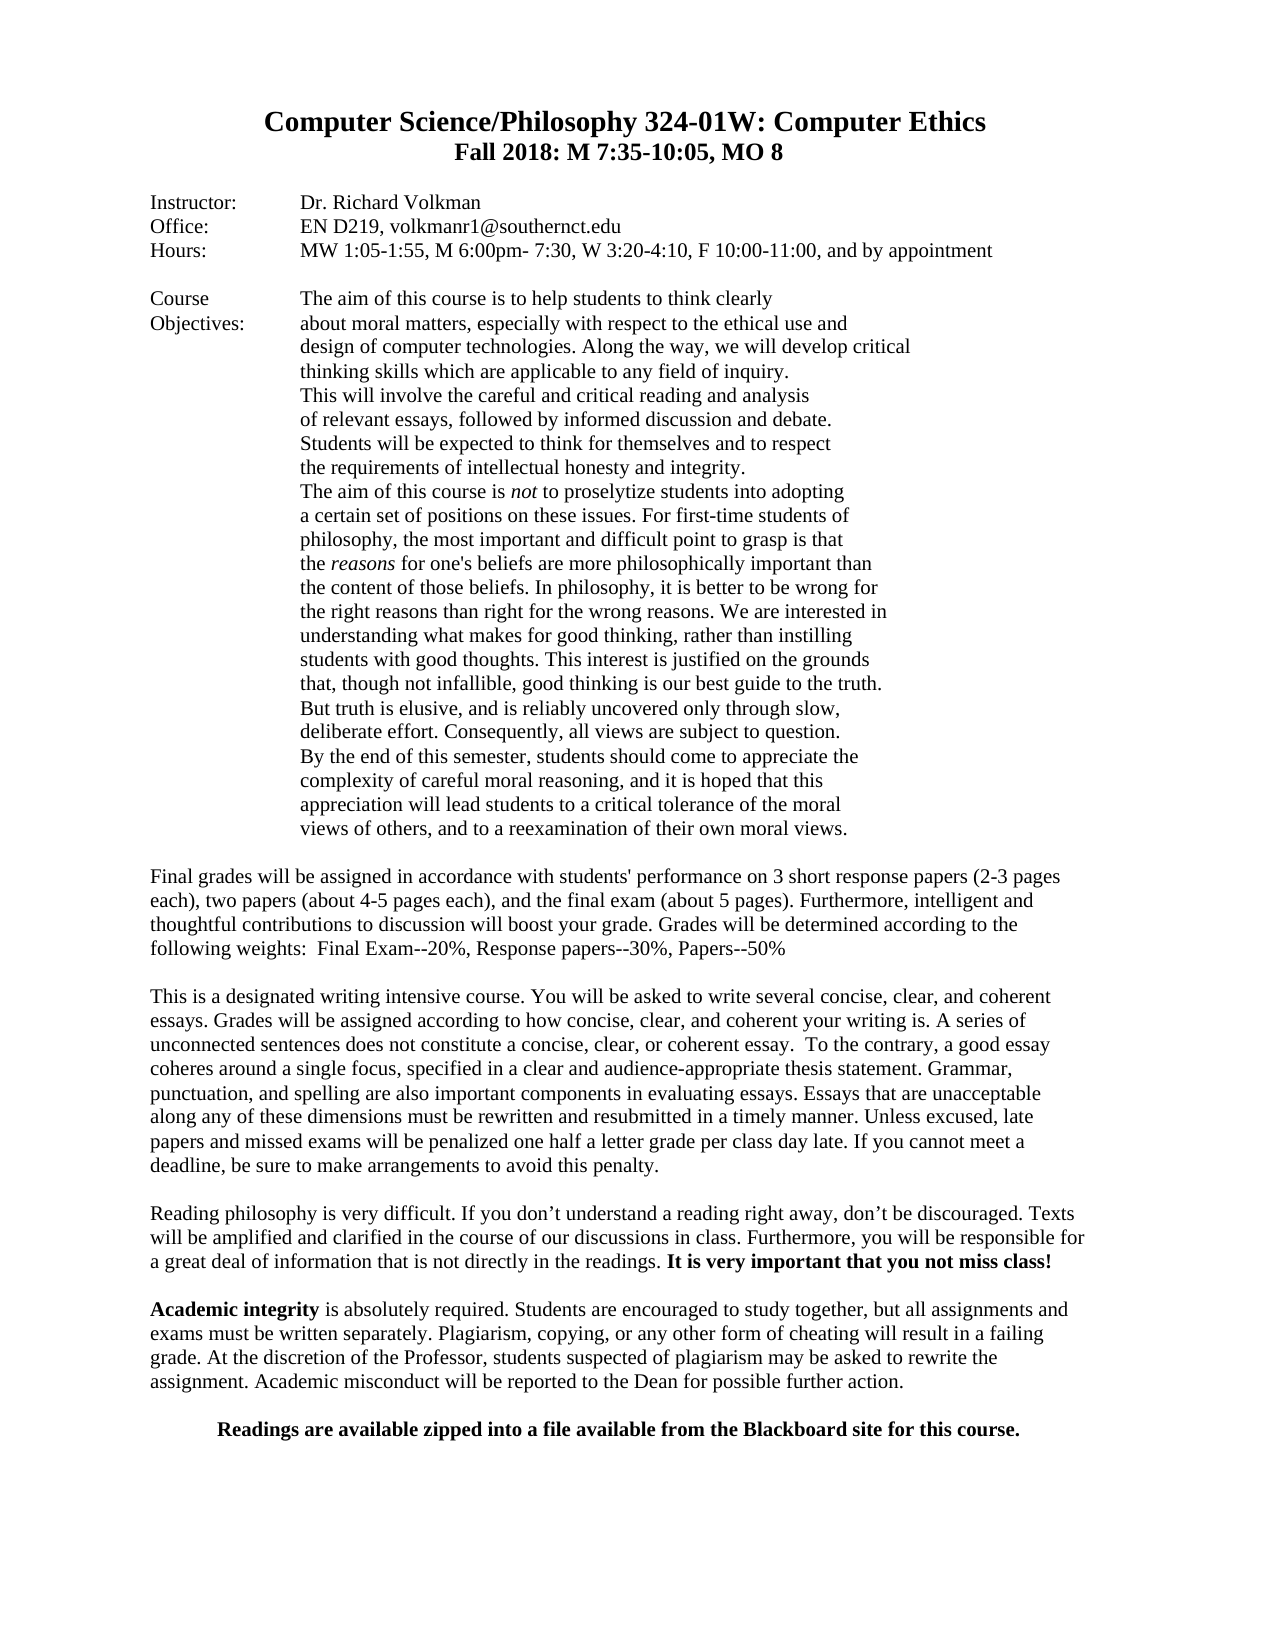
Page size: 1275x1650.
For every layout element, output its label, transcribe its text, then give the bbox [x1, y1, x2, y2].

text views of others, and to a reexamination of their own moral views. [150, 816, 1087, 840]
text Instructor: Dr. Richard Volkman [150, 190, 1087, 214]
text Academic integrity is absolutely required. Students are encouraged to study together, but all assignments and exams must be written separately. Plagiarism, copying, or any other form of cheating will result in a failing grade. At the discretion of the Professor, students suspected of plagiarism may be asked to rewrite the assignment. Academic misconduct will be reported to the Dean for possible further action. [150, 1297, 1087, 1393]
text of relevant essays, followed by informed discussion and debate. [150, 407, 1087, 431]
text Computer Science/Philosophy 324-01W: Computer Ethics [162, 104, 1087, 137]
text Fall 2018: M 7:35-10:05, MO 8 [150, 137, 1087, 166]
text understanding what makes for good thinking, rather than instilling [150, 623, 1087, 647]
text the content of those beliefs. In philosophy, it is better to be wrong for [150, 575, 1087, 599]
text complexity of careful moral reasoning, and it is hoped that this [150, 768, 1087, 792]
text the reasons for one's beliefs are more philosophically important than [150, 551, 1087, 575]
text Hours: MW 1:05-1:55, M 6:00pm- 7:30, W 3:20-4:10, F 10:00-11:00, and by appointment [150, 238, 1087, 262]
text Office: EN D219, volkmanr1@southernct.edu [150, 214, 1087, 238]
text philosophy, the most important and difficult point to grasp is that [150, 527, 1087, 551]
text By the end of this semester, students should come to appreciate the [150, 743, 1087, 768]
text But truth is elusive, and is reliably uncovered only through slow, [150, 695, 1087, 719]
text The aim of this course is not to proselytize students into adopting [150, 479, 1087, 503]
text students with good thoughts. This interest is justified on the grounds [150, 647, 1087, 671]
text that, though not infallible, good thinking is our best guide to the truth. [150, 671, 1087, 695]
text appreciation will lead students to a critical tolerance of the moral [150, 792, 1087, 816]
text Readings are available zipped into a file available from the Blackboard site for this course. [150, 1417, 1087, 1441]
text Students will be expected to think for themselves and to respect [150, 431, 1087, 455]
text thinking skills which are applicable to any field of inquiry. [150, 358, 1087, 383]
text This will involve the careful and critical reading and analysis [150, 383, 1087, 407]
text design of computer technologies. Along the way, we will develop critical [150, 334, 1087, 358]
text Final grades will be assigned in accordance with students' performance on 3 short response papers (2-3 pages each), two papers (about 4-5 pages each), and the final exam (about 5 pages). Furthermore, intelligent and thoughtful contributions to discussion will boost your grade. Grades will be determined according to the following weights: Final Exam--20%, Response papers--30%, Papers--50% [150, 864, 1087, 960]
text This is a designated writing intensive course. You will be asked to write several concise, clear, and coherent essays. Grades will be assigned according to how concise, clear, and coherent your writing is. A series of unconnected sentences does not constitute a concise, clear, or coherent essay. To the contrary, a good essay coheres around a single focus, specified in a clear and audience-appropriate thesis statement. Grammar, punctuation, and spelling are also important components in evaluating essays. Essays that are unacceptable along any of these dimensions must be rewritten and resubmitted in a timely manner. Unless excused, late papers and missed exams will be penalized one half a letter grade per class day late. If you cannot meet a deadline, be sure to make arrangements to avoid this penalty. [150, 984, 1087, 1177]
text Objectives: about moral matters, especially with respect to the ethical use and [150, 310, 1087, 334]
text the requirements of intellectual honesty and integrity. [150, 455, 1087, 479]
text a certain set of positions on these issues. For first-time students of [150, 503, 1087, 527]
text Course The aim of this course is to help students to think clearly [150, 286, 1087, 310]
text Reading philosophy is very difficult. If you don’t understand a reading right away, don’t be discouraged. Texts will be amplified and clarified in the course of our discussions in class. Furthermore, you will be responsible for a great deal of information that is not directly in the readings. It is very important that you not miss class! [150, 1201, 1087, 1273]
text the right reasons than right for the wrong reasons. We are interested in [150, 599, 1087, 623]
text deliberate effort. Consequently, all views are subject to question. [150, 719, 1087, 743]
